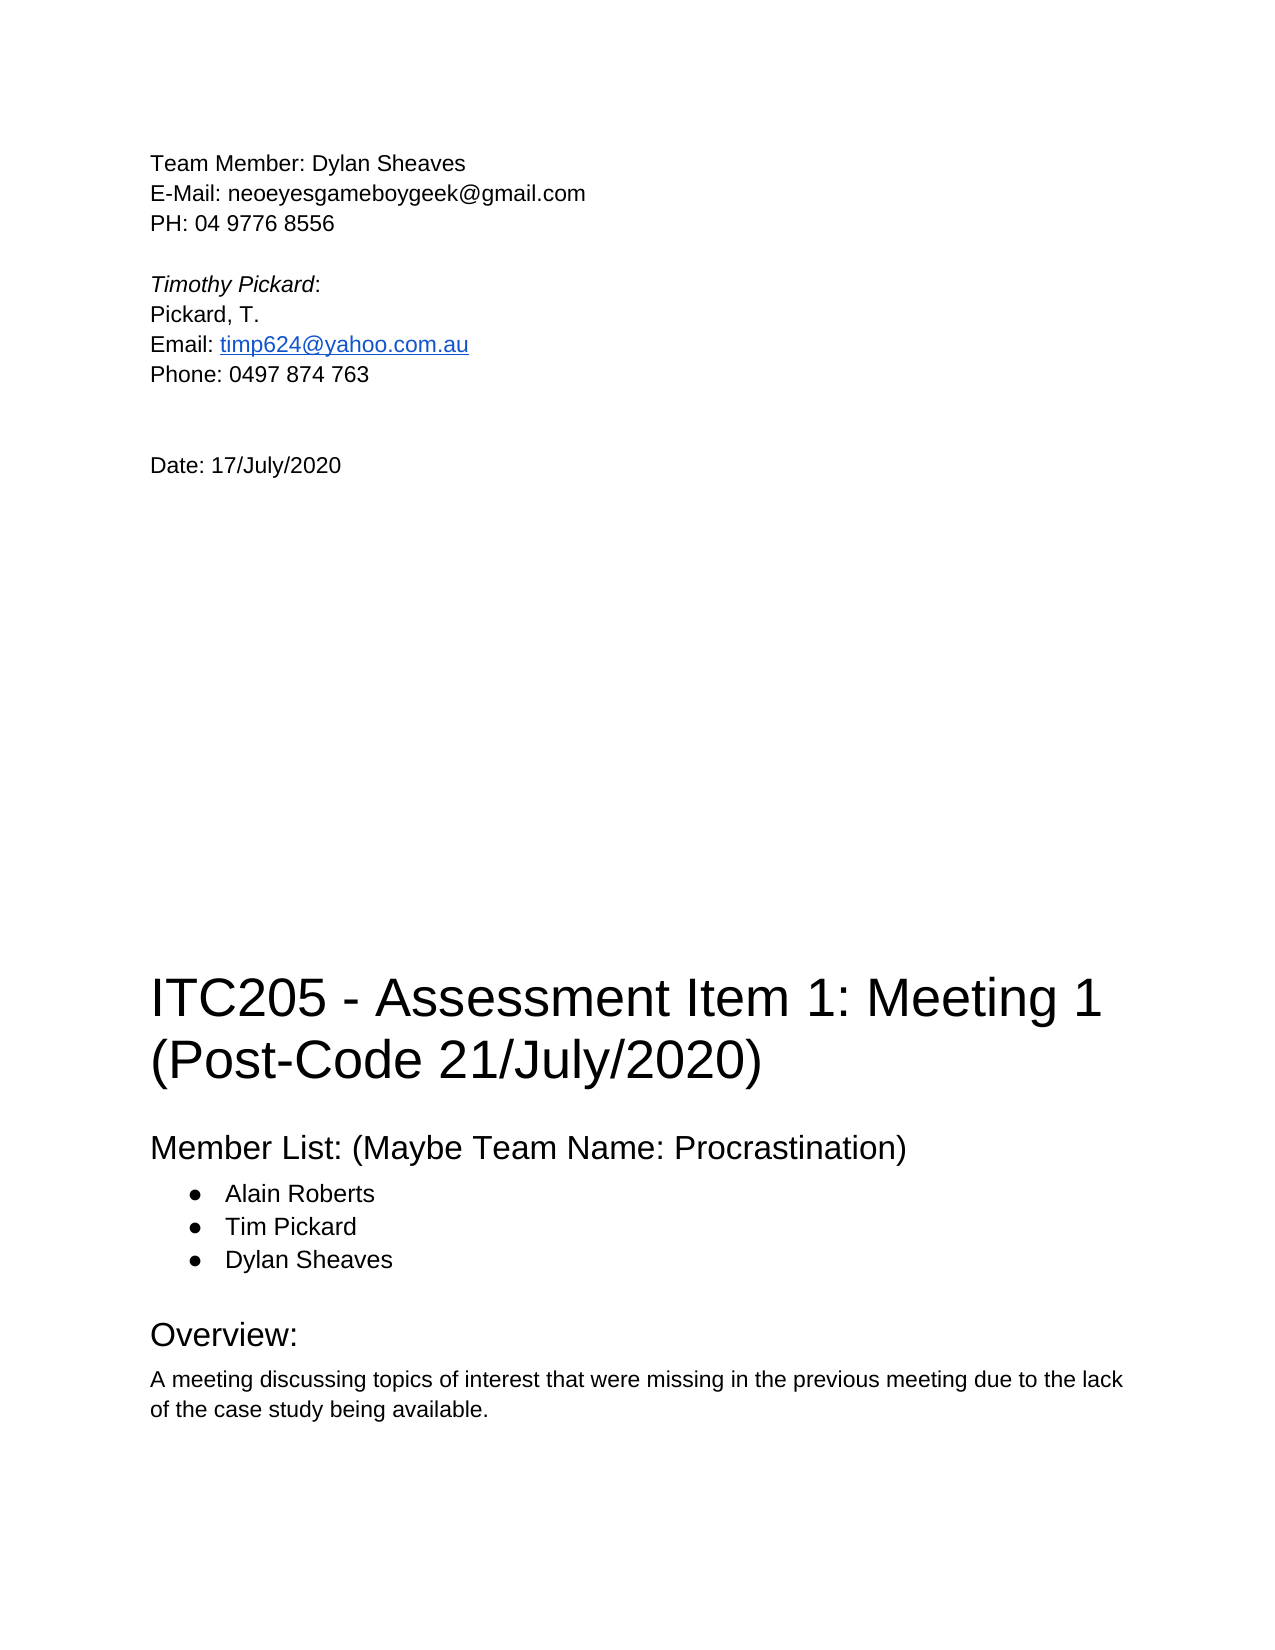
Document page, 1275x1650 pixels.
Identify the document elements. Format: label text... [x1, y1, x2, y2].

text Pickard, T. [150, 301, 1125, 327]
text Phone: 0497 874 763 [150, 361, 1125, 388]
subtitle Overview: [150, 1315, 1125, 1354]
text Timothy Pickard: [150, 271, 1125, 297]
list Alain Roberts [187, 1179, 1125, 1207]
text Email: timp624@yahoo.com.au [150, 331, 1125, 358]
subtitle Member List: (Maybe Team Name: Procrastination) [150, 1128, 1125, 1166]
text PH: 04 9776 8556 [150, 210, 1125, 237]
text Team Member: Dylan Sheaves E-Mail: neoeyesgameboygeek@gmail.com [150, 150, 1125, 207]
list Tim Pickard [187, 1212, 1125, 1240]
text Date: 17/July/2020 [150, 452, 1125, 478]
list Dylan Sheaves [187, 1245, 1125, 1273]
title ITC205 - Assessment Item 1: Meeting 1 (Post-Code 21/July/2020) [150, 966, 1125, 1090]
text A meeting discussing topics of interest that were missing in the previous meeting due to the lack of the case study being available. [150, 1366, 1125, 1423]
